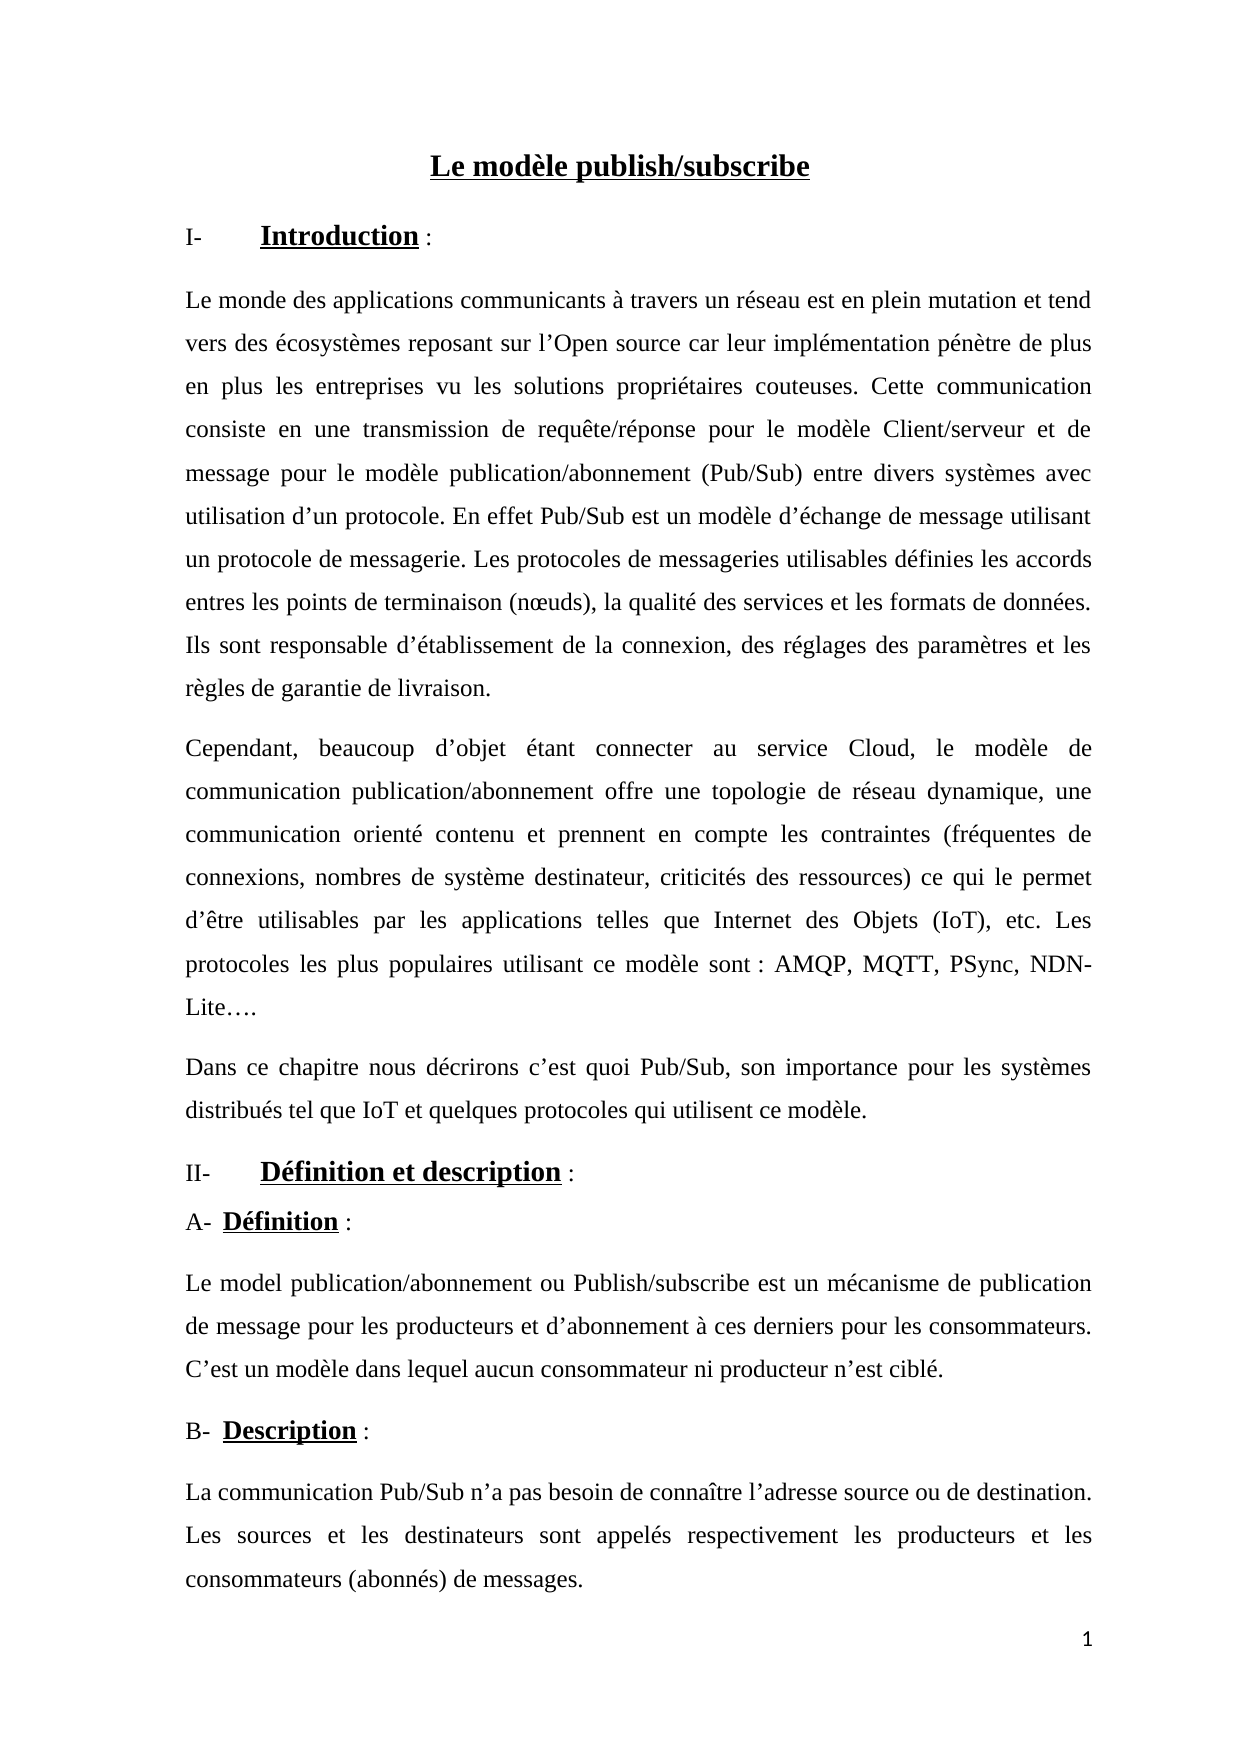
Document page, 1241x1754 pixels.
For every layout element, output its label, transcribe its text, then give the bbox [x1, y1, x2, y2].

list Introduction : [185, 218, 1093, 252]
text Le model publication/abonnement ou Publish/subscribe est un mécanisme de publication de message pour les producteurs et d’abonnement à ces derniers pour les consommateurs. C’est un modèle dans lequel aucun consommateur ni producteur n’est ciblé. [185, 1268, 1093, 1383]
list Description : [185, 1414, 1093, 1445]
text Le monde des applications communicants à travers un réseau est en plein mutation et tend vers des écosystèmes reposant sur l’Open source car leur implémentation pénètre de plus en plus les entreprises vu les solutions propriétaires couteuses. Cette communication consiste en une transmission de requête/réponse pour le modèle Client/serveur et de message pour le modèle publication/abonnement (Pub/Sub) entre divers systèmes avec utilisation d’un protocole. En effet Pub/Sub est un modèle d’échange de message utilisant un protocole de messagerie. Les protocoles de messageries utilisables définies les accords entres les points de terminaison (nœuds), la qualité des services et les formats de données. Ils sont responsable d’établissement de la connexion, des réglages des paramètres et les règles de garantie de livraison. [185, 285, 1093, 702]
list Définition : [185, 1205, 1093, 1236]
text Cependant, beaucoup d’objet étant connecter au service Cloud, le modèle de communication publication/abonnement offre une topologie de réseau dynamique, une communication orienté contenu et prennent en compte les contraintes (fréquentes de connexions, nombres de système destinateur, criticités des ressources) ce qui le permet d’être utilisables par les applications telles que Internet des Objets (IoT), etc. Les protocoles les plus populaires utilisant ce modèle sont : AMQP, MQTT, PSync, NDN-Lite…. [185, 733, 1093, 1021]
text Le modèle publish/subscribe [148, 148, 1093, 183]
list Définition et description : [185, 1154, 1093, 1188]
text La communication Pub/Sub n’a pas besoin de connaître l’adresse source ou de destination. Les sources et les destinateurs sont appelés respectivement les producteurs et les consommateurs (abonnés) de messages. [185, 1477, 1093, 1592]
text Dans ce chapitre nous décrirons c’est quoi Pub/Sub, son importance pour les systèmes distribués tel que IoT et quelques protocoles qui utilisent ce modèle. [185, 1052, 1093, 1123]
